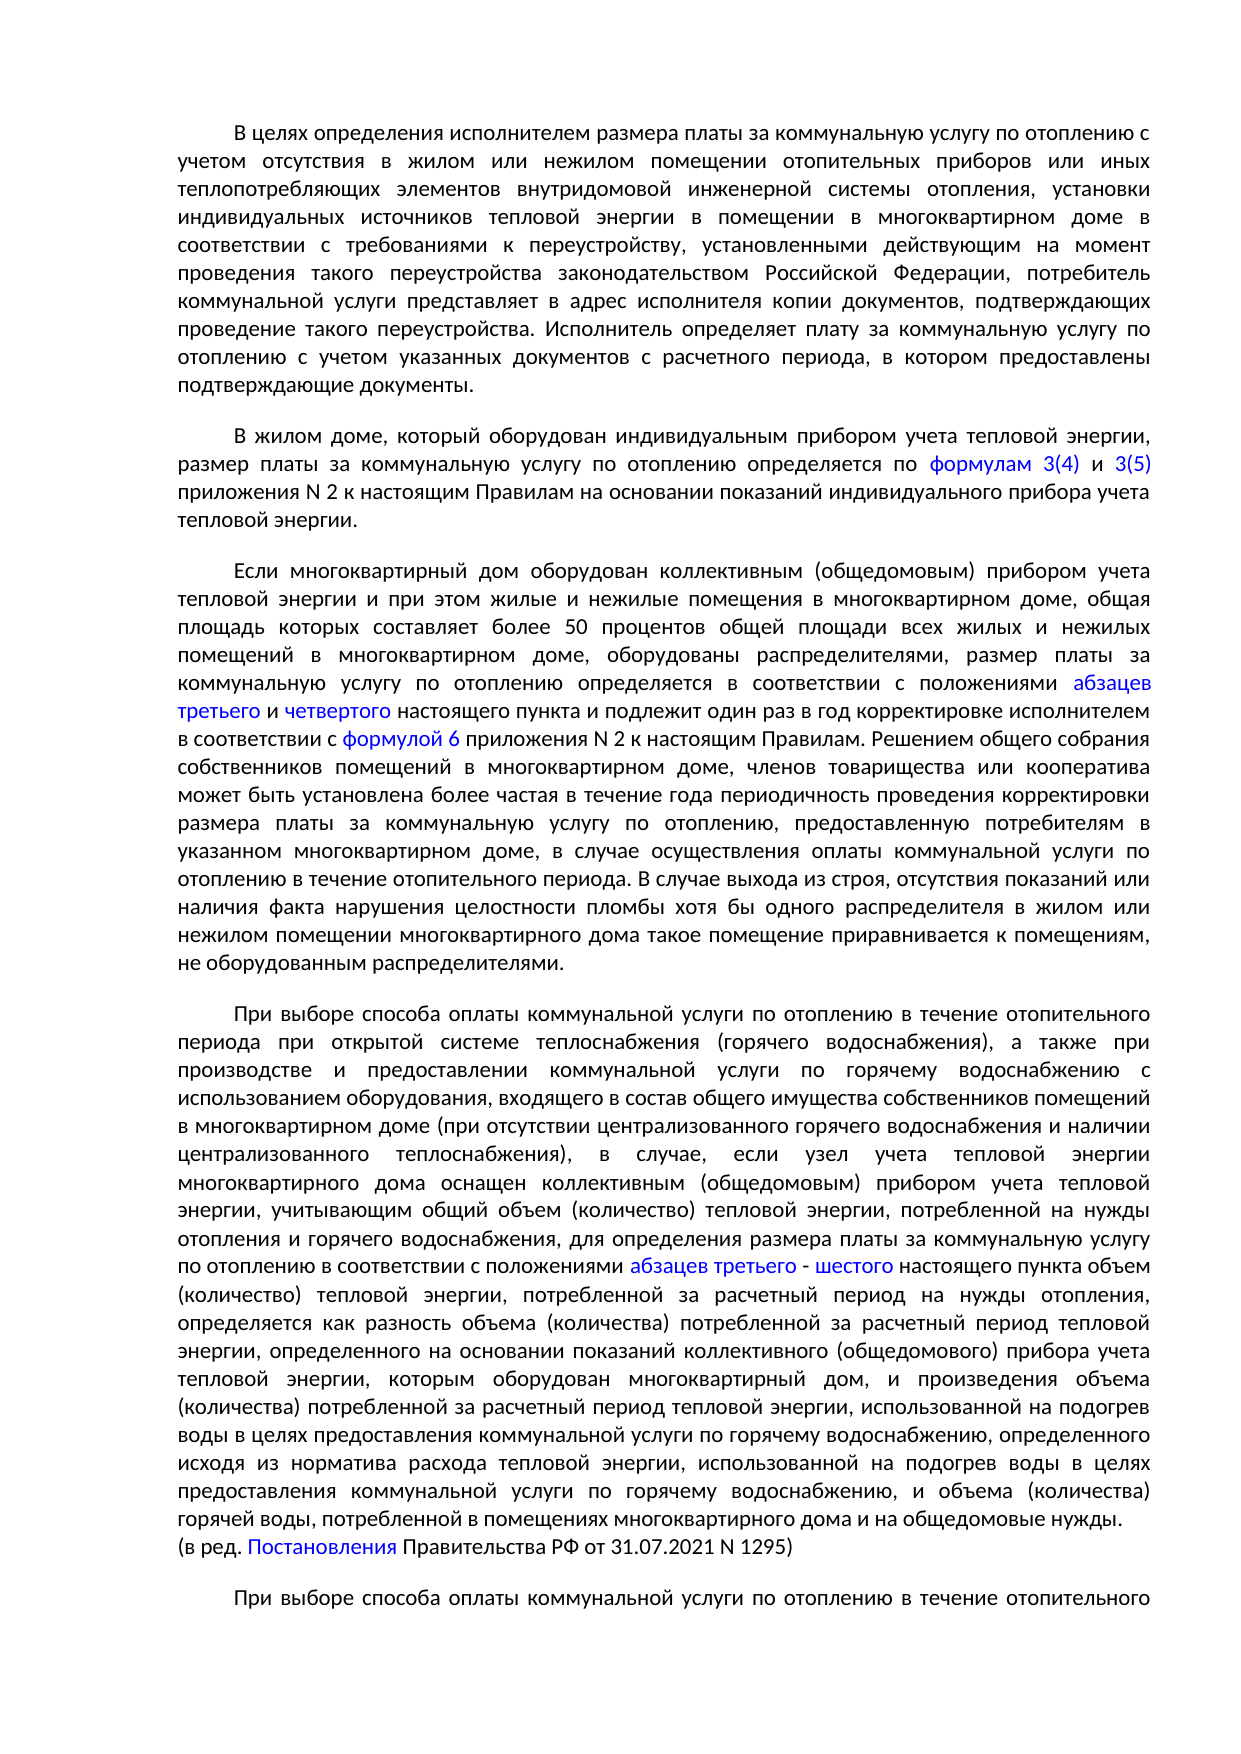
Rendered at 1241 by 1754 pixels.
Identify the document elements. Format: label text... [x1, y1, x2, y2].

text (в ред. Постановления Правительства РФ от 31.07.2021 N 1295) [177, 1532, 1152, 1560]
text Если многоквартирный дом оборудован коллективным (общедомовым) прибором учета тепловой энергии и при этом жилые и нежилые помещения в многоквартирном доме, общая площадь которых составляет более 50 процентов общей площади всех жилых и нежилых помещений в многоквартирном доме, оборудованы распределителями, размер платы за коммунальную услугу по отоплению определяется в соответствии с положениями абзацев третьего и четвертого настоящего пункта и подлежит один раз в год корректировке исполнителем в соответствии с формулой 6 приложения N 2 к настоящим Правилам. Решением общего собрания собственников помещений в многоквартирном доме, членов товарищества или кооператива может быть установлена более частая в течение года периодичность проведения корректировки размера платы за коммунальную услугу по отоплению, предоставленную потребителям в указанном многоквартирном доме, в случае осуществления оплаты коммунальной услуги по отоплению в течение отопительного периода. В случае выхода из строя, отсутствия показаний или наличия факта нарушения целостности пломбы хотя бы одного распределителя в жилом или нежилом помещении многоквартирного дома такое помещение приравнивается к помещениям, не оборудованным распределителями. [177, 556, 1152, 977]
text В целях определения исполнителем размера платы за коммунальную услугу по отоплению с учетом отсутствия в жилом или нежилом помещении отопительных приборов или иных теплопотребляющих элементов внутридомовой инженерной системы отопления, установки индивидуальных источников тепловой энергии в помещении в многоквартирном доме в соответствии с требованиями к переустройству, установленными действующим на момент проведения такого переустройства законодательством Российской Федерации, потребитель коммунальной услуги представляет в адрес исполнителя копии документов, подтверждающих проведение такого переустройства. Исполнитель определяет плату за коммунальную услугу по отоплению с учетом указанных документов с расчетного периода, в котором предоставлены подтверждающие документы. [177, 118, 1152, 398]
text В жилом доме, который оборудован индивидуальным прибором учета тепловой энергии, размер платы за коммунальную услугу по отоплению определяется по формулам 3(4) и 3(5) приложения N 2 к настоящим Правилам на основании показаний индивидуального прибора учета тепловой энергии. [177, 421, 1152, 533]
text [177, 1583, 1152, 1611]
text При выборе способа оплаты коммунальной услуги по отоплению в течение отопительного периода при открытой системе теплоснабжения (горячего водоснабжения), а также при производстве и предоставлении коммунальной услуги по горячему водоснабжению с использованием оборудования, входящего в состав общего имущества собственников помещений в многоквартирном доме (при отсутствии централизованного горячего водоснабжения и наличии централизованного теплоснабжения), в случае, если узел учета тепловой энергии многоквартирного дома оснащен коллективным (общедомовым) прибором учета тепловой энергии, учитывающим общий объем (количество) тепловой энергии, потребленной на нужды отопления и горячего водоснабжения, для определения размера платы за коммунальную услугу по отоплению в соответствии с положениями абзацев третьего - шестого настоящего пункта объем (количество) тепловой энергии, потребленной за расчетный период на нужды отопления, определяется как разность объема (количества) потребленной за расчетный период тепловой энергии, определенного на основании показаний коллективного (общедомового) прибора учета тепловой энергии, которым оборудован многоквартирный дом, и произведения объема (количества) потребленной за расчетный период тепловой энергии, использованной на подогрев воды в целях предоставления коммунальной услуги по горячему водоснабжению, определенного исходя из норматива расхода тепловой энергии, использованной на подогрев воды в целях предоставления коммунальной услуги по горячему водоснабжению, и объема (количества) горячей воды, потребленной в помещениях многоквартирного дома и на общедомовые нужды. [177, 999, 1152, 1532]
